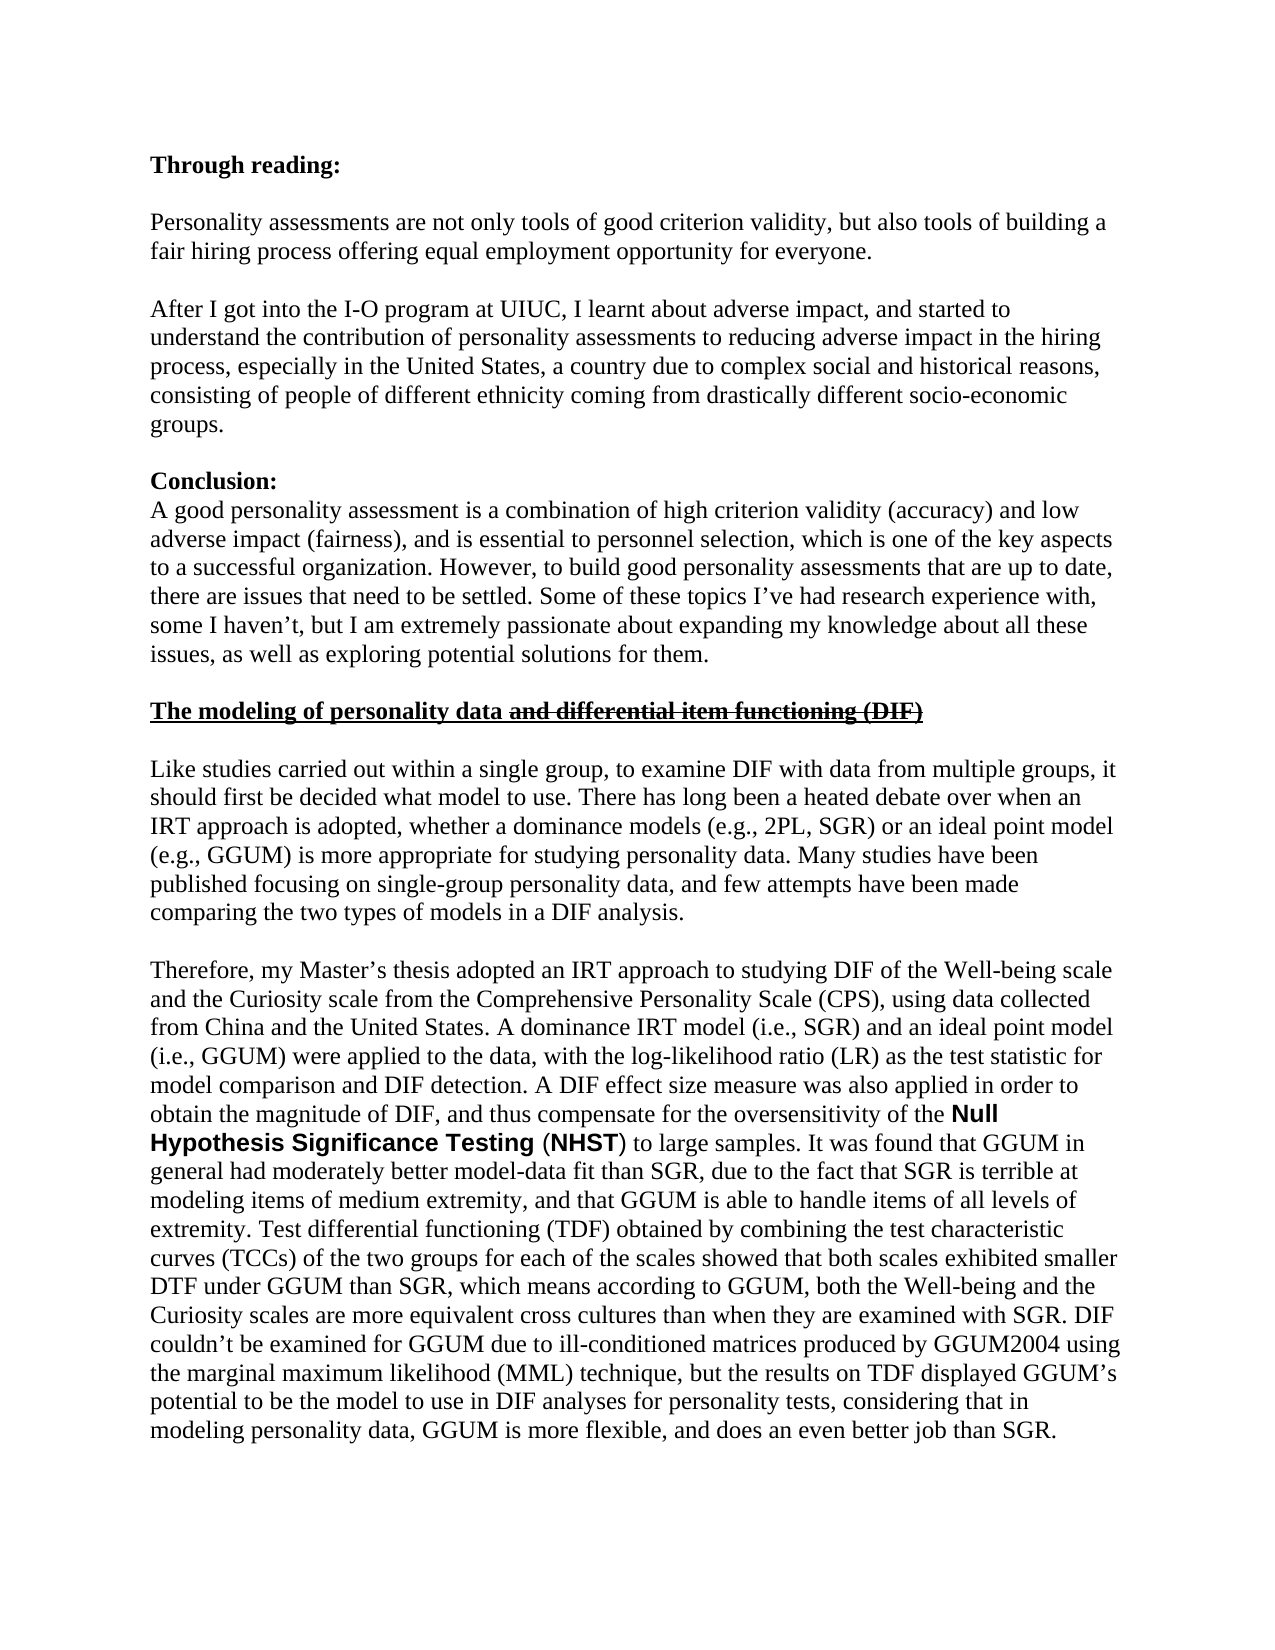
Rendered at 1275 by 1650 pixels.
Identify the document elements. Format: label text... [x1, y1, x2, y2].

text A good personality assessment is a combination of high criterion validity (accuracy) and low adverse impact (fairness), and is essential to personnel selection, which is one of the key aspects to a successful organization. However, to build good personality assessments that are up to date, there are issues that need to be settled. Some of these topics I’ve had research experience with, some I haven’t, but I am extremely passionate about expanding my knowledge about all these issues, as well as exploring potential solutions for them. [150, 495, 1125, 667]
text Like studies carried out within a single group, to examine DIF with data from multiple groups, it should first be decided what model to use. There has long been a heated debate over when an IRT approach is adopted, whether a dominance models (e.g., 2PL, SGR) or an ideal point model (e.g., GGUM) is more appropriate for studying personality data. Many studies have been published focusing on single-group personality data, and few attempts have been made comparing the two types of models in a DIF analysis. [150, 754, 1125, 926]
text Therefore, my Master’s thesis adopted an IRT approach to studying DIF of the Well-being scale and the Curiosity scale from the Comprehensive Personality Scale (CPS), using data collected from China and the United States. A dominance IRT model (i.e., SGR) and an ideal point model (i.e., GGUM) were applied to the data, with the log-likelihood ratio (LR) as the test statistic for model comparison and DIF detection. A DIF effect size measure was also applied in order to obtain the magnitude of DIF, and thus compensate for the oversensitivity of the Null Hypothesis Significance Testing (NHST) to large samples. It was found that GGUM in general had moderately better model-data fit than SGR, due to the fact that SGR is terrible at modeling items of medium extremity, and that GGUM is able to handle items of all levels of extremity. Test differential functioning (TDF) obtained by combining the test characteristic curves (TCCs) of the two groups for each of the scales showed that both scales exhibited smaller DTF under GGUM than SGR, which means according to GGUM, both the Well-being and the Curiosity scales are more equivalent cross cultures than when they are examined with SGR. DIF couldn’t be examined for GGUM due to ill-conditioned matrices produced by GGUM2004 using the marginal maximum likelihood (MML) technique, but the results on TDF displayed GGUM’s potential to be the model to use in DIF analyses for personality tests, considering that in modeling personality data, GGUM is more flexible, and does an even better job than SGR. [150, 955, 1125, 1444]
text Conclusion: [150, 466, 1125, 495]
text The modeling of personality data and differential item functioning (DIF) [150, 696, 1125, 725]
text Through reading: [150, 150, 1125, 179]
text After I got into the I-O program at UIUC, I learnt about adverse impact, and started to understand the contribution of personality assessments to reducing adverse impact in the hiring process, especially in the United States, a country due to complex social and historical reasons, consisting of people of different ethnicity coming from drastically different socio-economic groups. [150, 294, 1125, 437]
text Personality assessments are not only tools of good criterion validity, but also tools of building a fair hiring process offering equal employment opportunity for everyone. [150, 207, 1125, 265]
